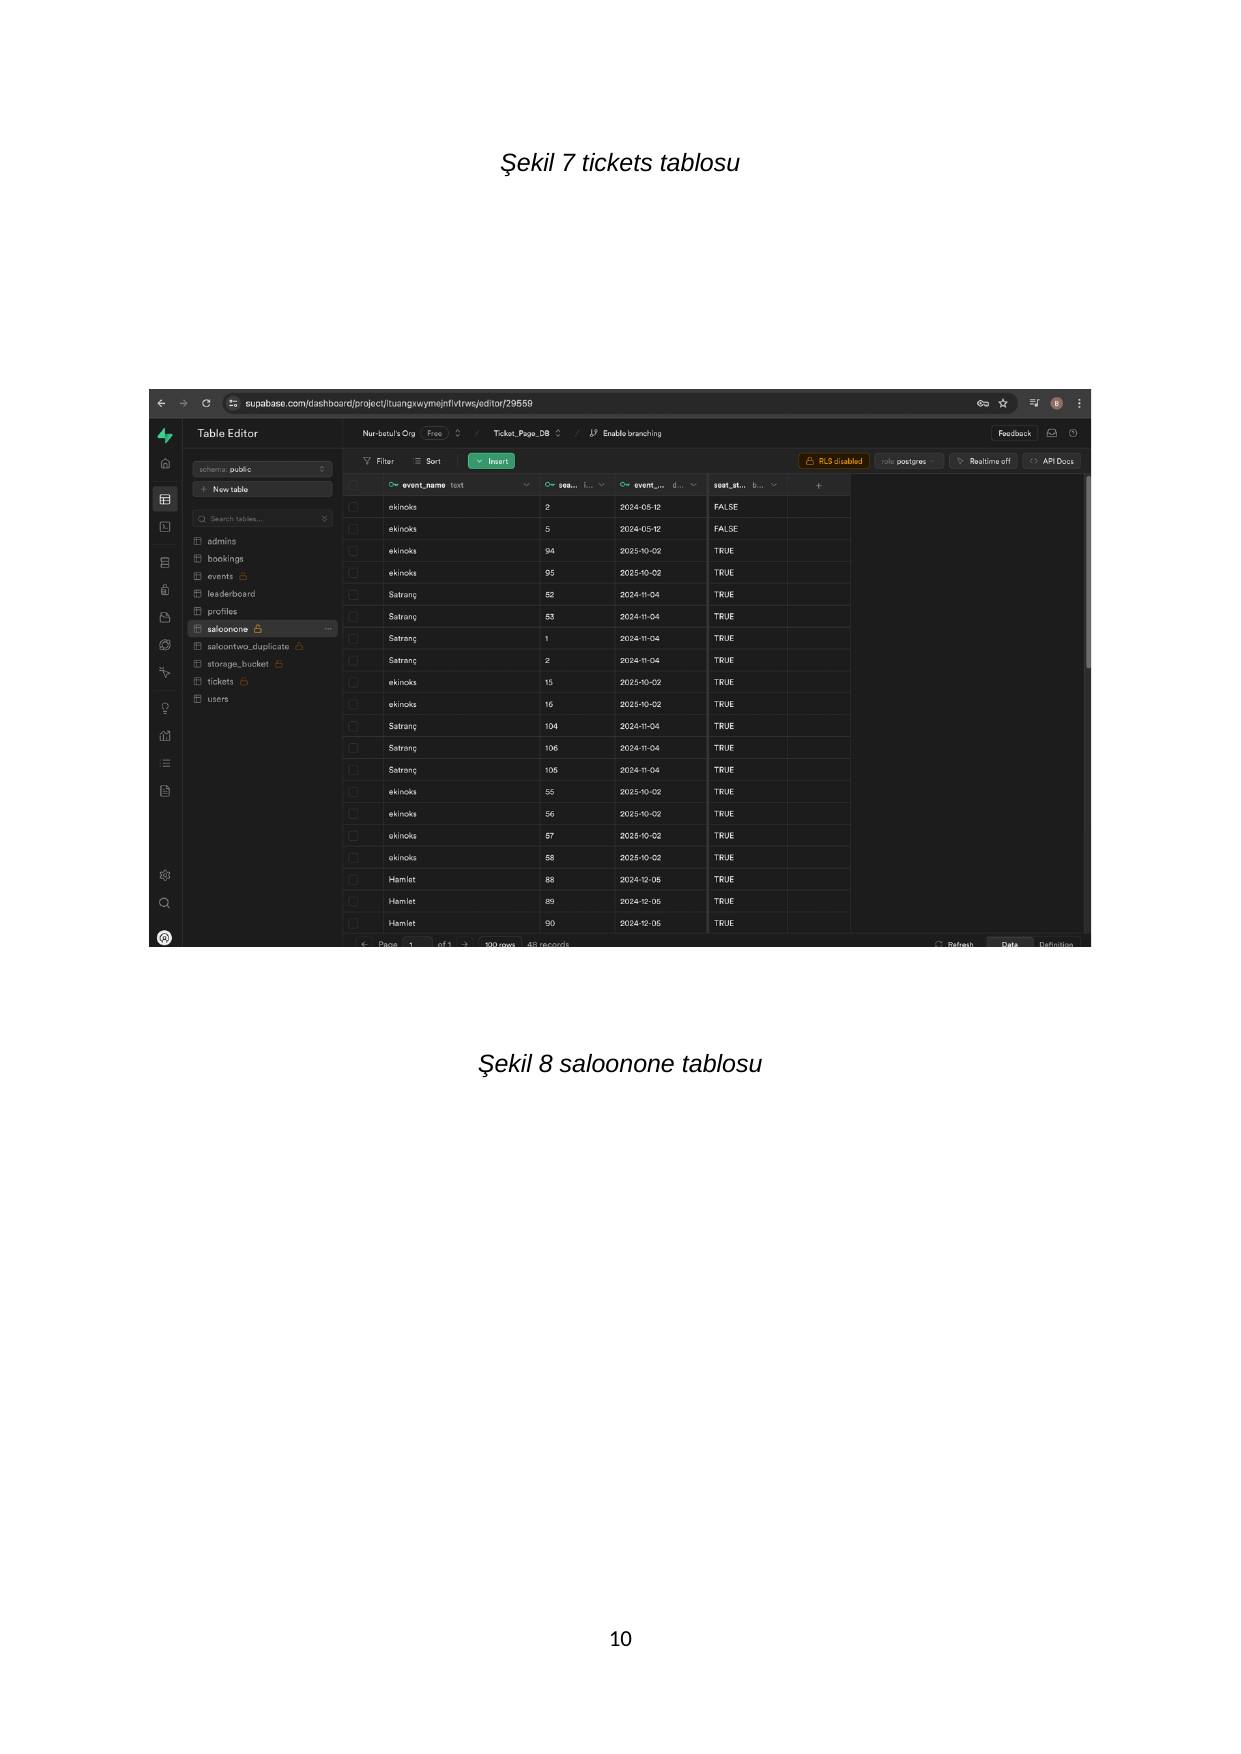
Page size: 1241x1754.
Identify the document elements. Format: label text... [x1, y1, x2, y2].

text Şekil 7 tickets tablosu [148, 148, 1093, 176]
picture [147, 389, 1091, 946]
